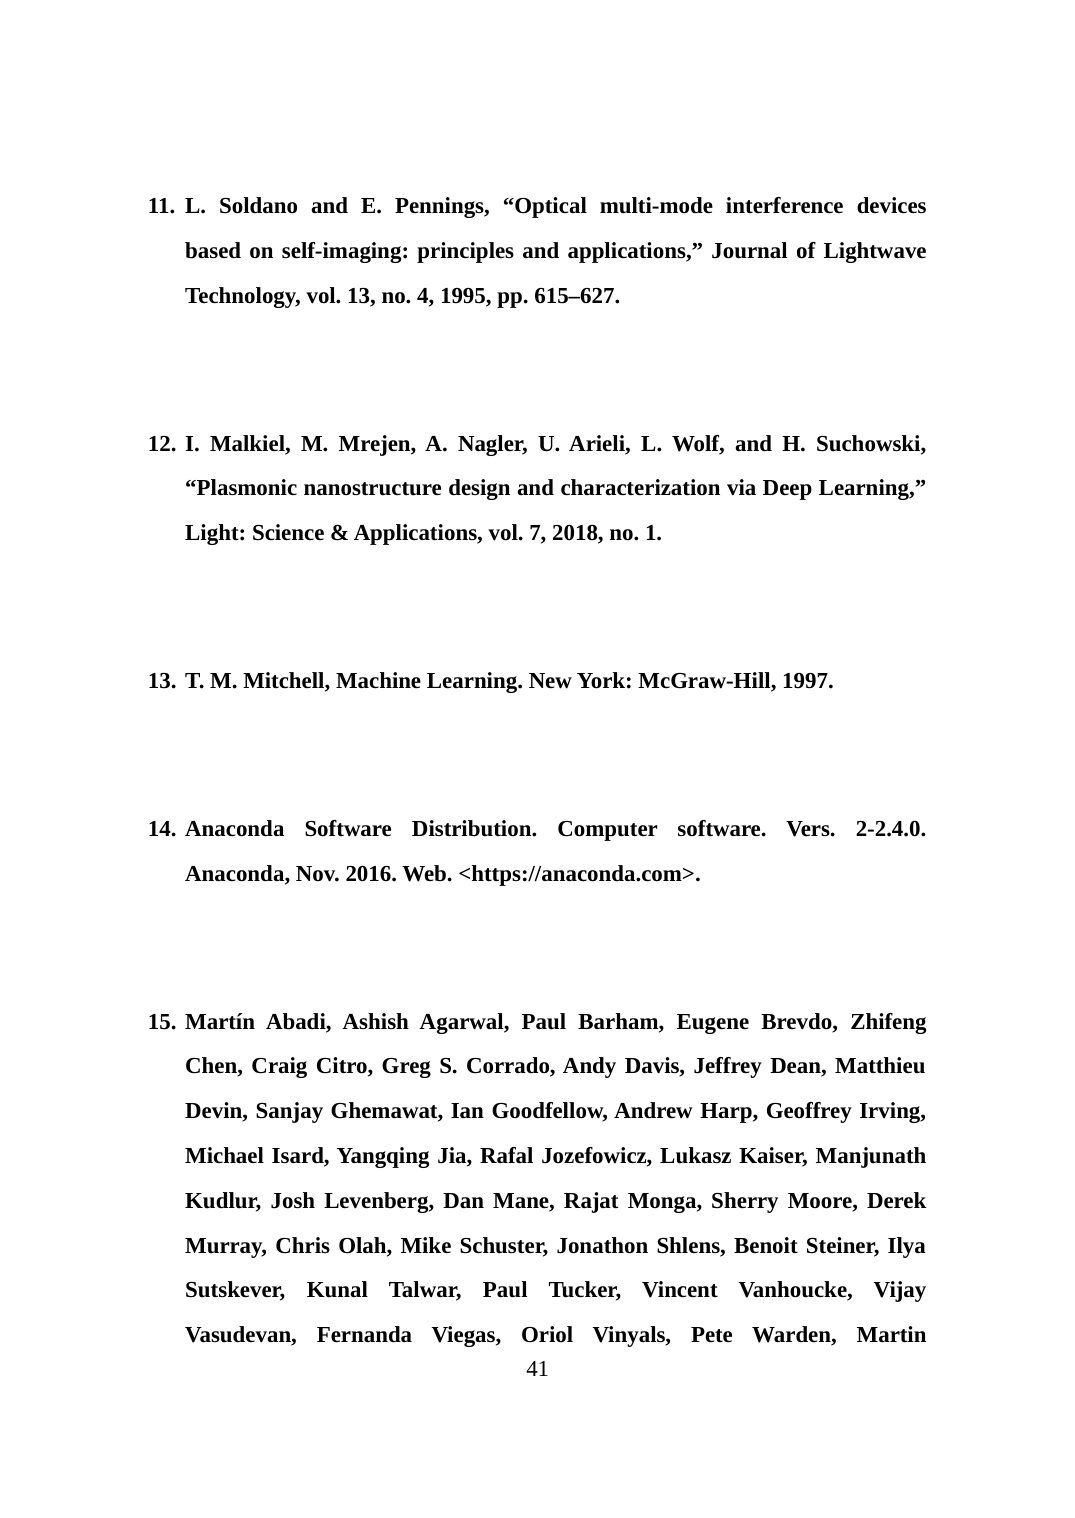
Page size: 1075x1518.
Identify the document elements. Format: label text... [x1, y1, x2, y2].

list L. Soldano and E. Pennings, “Optical multi-mode interference devices based on self-imaging: principles and applications,” Journal of Lightwave Technology, vol. 13, no. 4, 1995, pp. 615–627. [148, 192, 927, 308]
list T. M. Mitchell, Machine Learning. New York: McGraw-Hill, 1997. [148, 667, 927, 693]
list I. Malkiel, M. Mrejen, A. Nagler, U. Arieli, L. Wolf, and H. Suchowski, “Plasmonic nanostructure design and characterization via Deep Learning,” Light: Science & Applications, vol. 7, 2018, no. 1. [148, 429, 927, 546]
list Anaconda Software Distribution. Computer software. Vers. 2-2.4.0. Anaconda, Nov. 2016. Web. <https://anaconda.com>. [148, 815, 927, 886]
